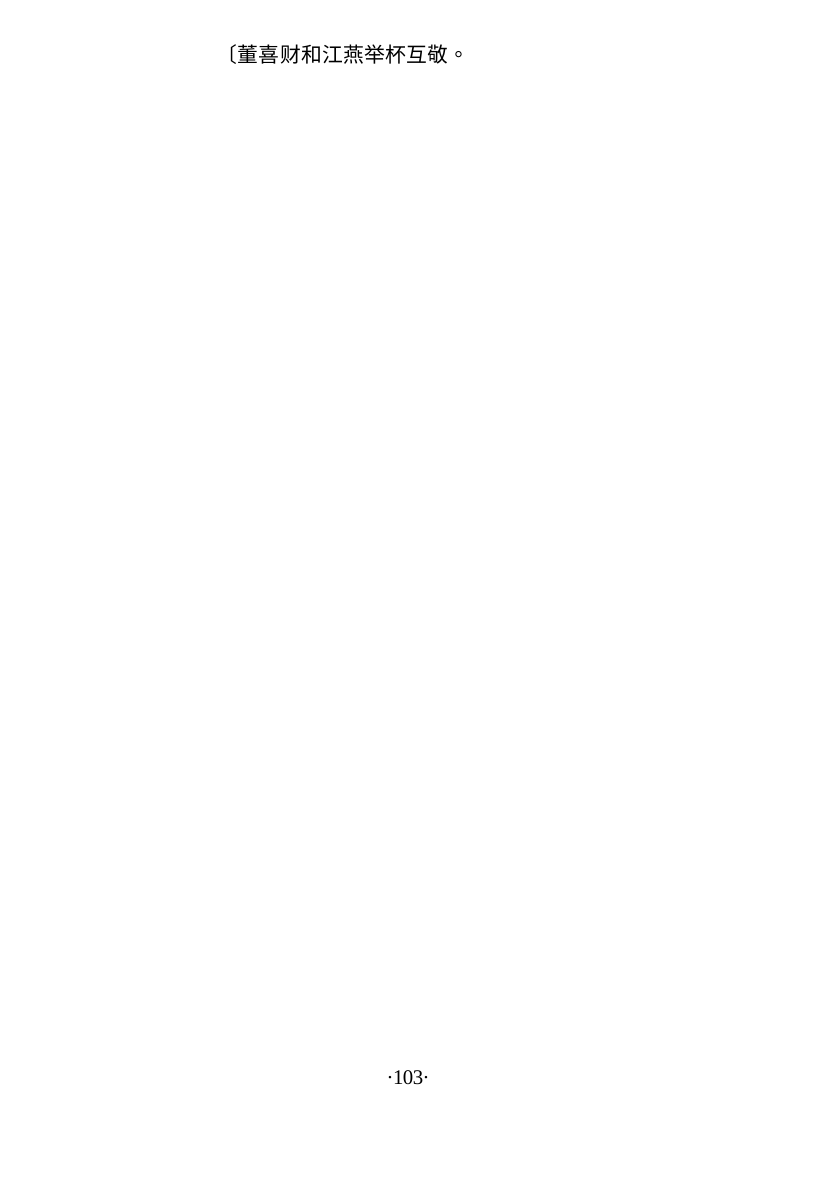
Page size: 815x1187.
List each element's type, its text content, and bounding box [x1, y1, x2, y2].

text 〔董喜财和江燕举杯互敬。 [217, 42, 713, 68]
